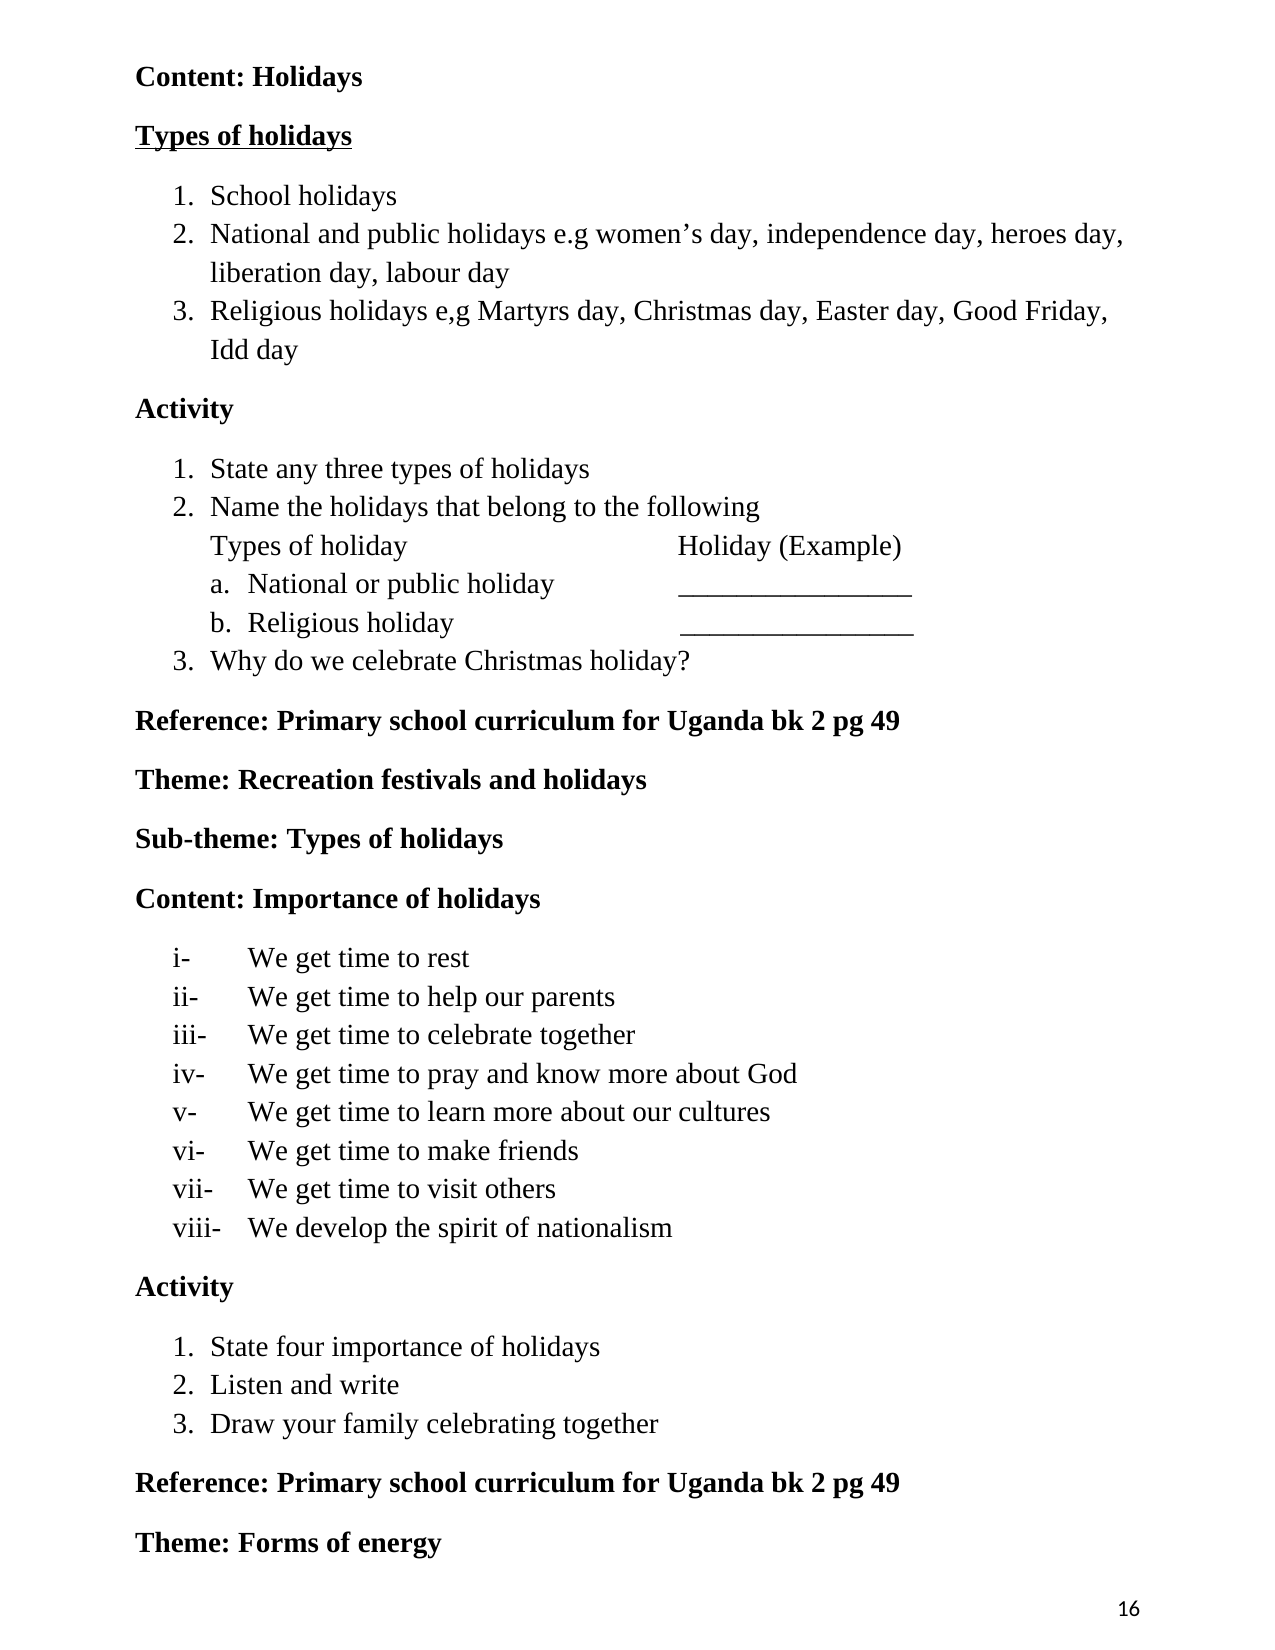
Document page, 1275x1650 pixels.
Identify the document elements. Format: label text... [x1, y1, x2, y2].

list Types of holiday Holiday (Example) [210, 528, 1140, 561]
text Reference: Primary school curriculum for Uganda bk 2 pg 49 [135, 1465, 1140, 1499]
list We get time to learn more about our cultures [172, 1094, 1140, 1128]
text Reference: Primary school curriculum for Uganda bk 2 pg 49 [135, 703, 1140, 736]
list State four importance of holidays [172, 1329, 1140, 1362]
list National and public holidays e.g women’s day, independence day, heroes day, liberation day, labour day [172, 216, 1140, 288]
list State any three types of holidays [172, 451, 1140, 484]
list We get time to pray and know more about God [172, 1056, 1140, 1089]
list School holidays [172, 178, 1140, 211]
text Types of holidays [135, 118, 1140, 152]
list We get time to help our parents [172, 979, 1140, 1012]
text Activity [135, 391, 1140, 425]
list We get time to make friends [172, 1133, 1140, 1167]
text Theme: Forms of energy [135, 1525, 1140, 1558]
text Content: Holidays [135, 59, 1140, 93]
list Listen and write [172, 1367, 1140, 1401]
list National or public holiday ________________ [210, 566, 1140, 600]
list We get time to visit others [172, 1172, 1140, 1205]
list We get time to rest [172, 940, 1140, 974]
list Draw your family celebrating together [172, 1406, 1140, 1439]
text Theme: Recreation festivals and holidays [135, 762, 1140, 796]
list Name the holidays that belong to the following [172, 489, 1140, 523]
text Sub-theme: Types of holidays [135, 822, 1140, 855]
text Activity [135, 1269, 1140, 1303]
list Religious holidays e,g Martyrs day, Christmas day, Easter day, Good Friday, Idd day [172, 293, 1140, 366]
list We get time to celebrate together [172, 1017, 1140, 1051]
text Content: Importance of holidays [135, 881, 1140, 914]
list Religious holiday ________________ [210, 605, 1140, 638]
list We develop the spirit of nationalism [172, 1210, 1140, 1244]
list Why do we celebrate Christmas holiday? [172, 643, 1140, 677]
